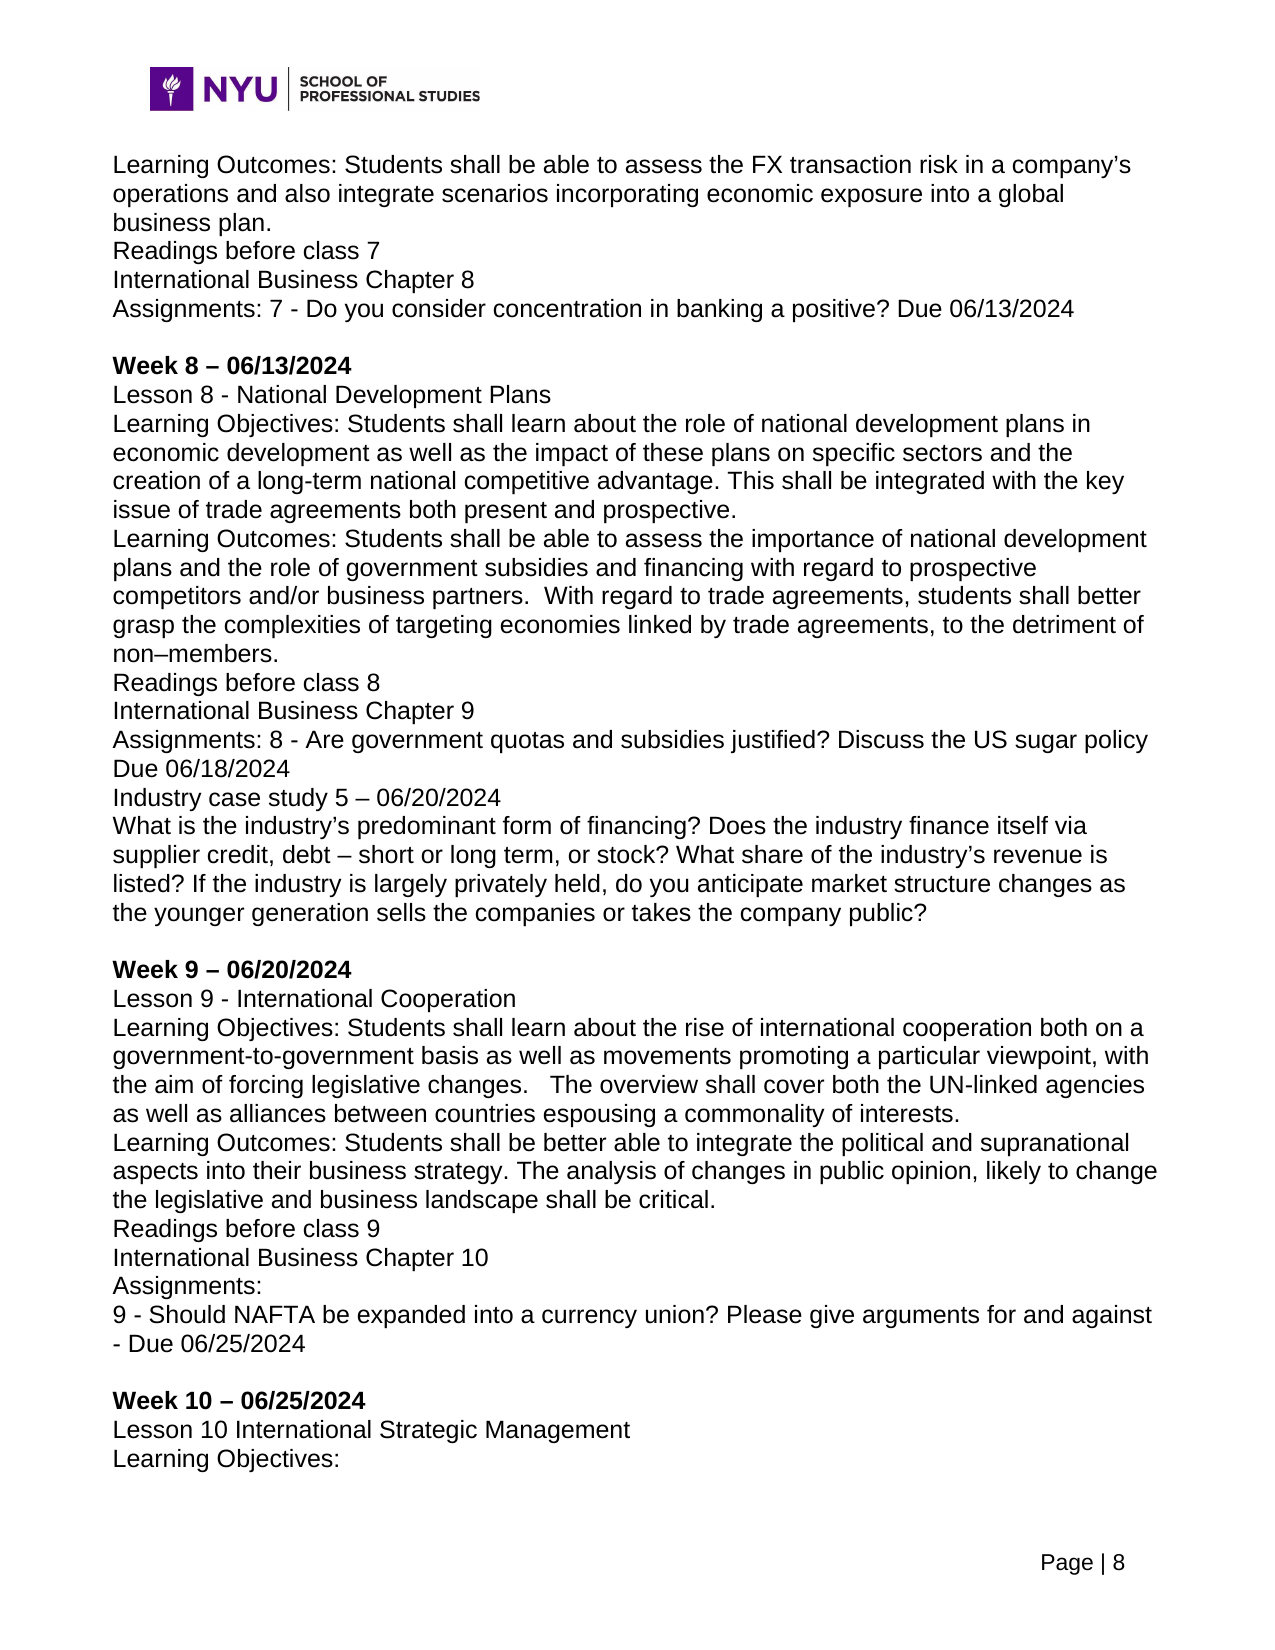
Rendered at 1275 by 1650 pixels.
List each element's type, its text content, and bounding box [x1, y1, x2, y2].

text Assignments: 7 - Do you consider concentration in banking a positive? Due 06/13/2024 [112, 294, 1162, 322]
text Assignments: 8 - Are government quotas and subsidies justified? Discuss the US sugar policy Due 06/18/2024 [112, 725, 1162, 782]
text Learning Objectives: Students shall learn about the role of national development plans in economic development as well as the impact of these plans on specific sectors and the creation of a long-term national competitive advantage. This shall be integrated with the key issue of trade agreements both present and prospective. [112, 409, 1162, 524]
text Readings before class 7 [112, 236, 1162, 265]
text Learning Outcomes: Students shall be better able to integrate the political and supranational aspects into their business strategy. The analysis of changes in public opinion, likely to change the legislative and business landscape shall be critical. [112, 1127, 1162, 1214]
text Assignments: [112, 1271, 1162, 1300]
text Lesson 8 - National Development Plans [112, 380, 1162, 409]
text Learning Objectives: [112, 1444, 1162, 1472]
text Readings before class 9 [112, 1214, 1162, 1242]
text Week 10 – 06/25/2024 [112, 1386, 1162, 1415]
text Week 9 – 06/20/2024 [112, 955, 1162, 984]
text Lesson 9 - International Cooperation [112, 984, 1162, 1012]
text Readings before class 8 [112, 667, 1162, 696]
text Learning Outcomes: Students shall be able to assess the importance of national development plans and the role of government subsidies and financing with regard to prospective competitors and/or business partners. With regard to trade agreements, students shall better grasp the complexities of targeting economies linked by trade agreements, to the detriment of non–members. [112, 524, 1162, 667]
text 9 - Should NAFTA be expanded into a currency union? Please give arguments for and against - Due 06/25/2024 [112, 1300, 1162, 1357]
text International Business Chapter 9 [112, 696, 1162, 725]
text International Business Chapter 10 [112, 1242, 1162, 1271]
text Lesson 10 International Strategic Management [112, 1415, 1162, 1444]
text Learning Outcomes: Students shall be able to assess the FX transaction risk in a company’s operations and also integrate scenarios incorporating economic exposure into a global business plan. [112, 150, 1162, 236]
text Week 8 – 06/13/2024 [112, 351, 1162, 380]
text International Business Chapter 8 [112, 265, 1162, 294]
text What is the industry’s predominant form of financing? Does the industry finance itself via supplier credit, debt – short or long term, or stock? What share of the industry’s revenue is listed? If the industry is largely privately held, do you anticipate market structure changes as the younger generation sells the companies or takes the company public? [112, 811, 1162, 926]
text Learning Objectives: Students shall learn about the rise of international cooperation both on a government-to-government basis as well as movements promoting a particular viewpoint, with the aim of forcing legislative changes. The overview shall cover both the UN-linked agencies as well as alliances between countries espousing a commonality of interests. [112, 1012, 1162, 1127]
text Industry case study 5 – 06/20/2024 [112, 782, 1162, 811]
picture [150, 67, 480, 111]
